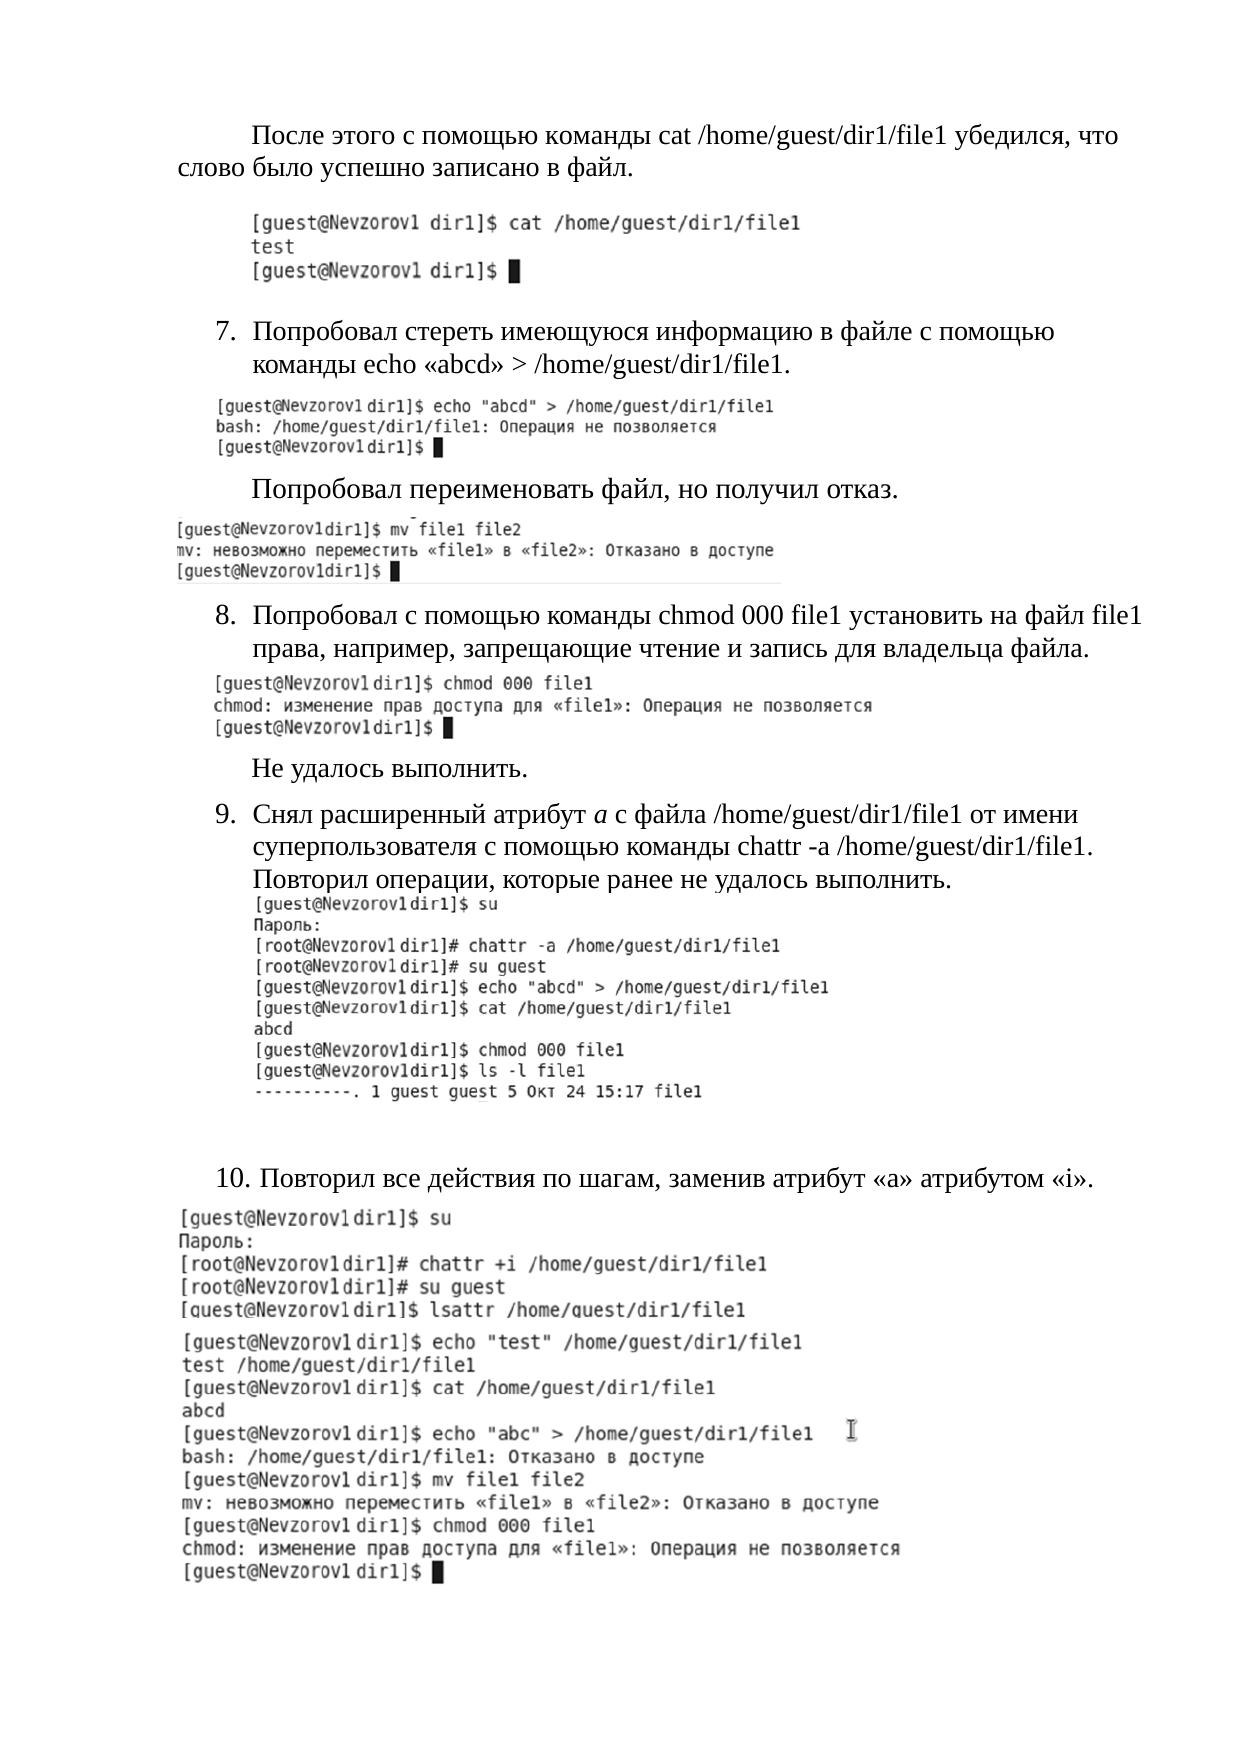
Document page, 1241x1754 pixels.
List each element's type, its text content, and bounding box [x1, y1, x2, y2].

list Повторил все действия по шагам, заменив атрибут «а» атрибутом «i». [215, 1161, 1152, 1194]
list Попробовал с помощью команды chmod 000 file1 установить на файл file1 права, например, запрещающие чтение и запись для владельца файла. [215, 597, 1152, 663]
picture [214, 675, 875, 739]
picture [177, 1206, 787, 1318]
picture [177, 1330, 903, 1585]
list Попробовал стереть имеющуюся информацию в файле с помощью команды echo «abcd» > /home/guest/dir1/file1. [215, 313, 1152, 379]
list Снял расширенный атрибут а с файла /home/guest/dir1/file1 от имени суперпользователя с помощью команды chattr -a /home/guest/dir1/file1. Повторил операции, которые ранее не удалось выполнить. [215, 796, 1152, 894]
picture [250, 211, 803, 284]
text Попробовал переименовать файл, но получил отказ. [177, 471, 1152, 505]
text Не удалось выполнить. [177, 751, 1152, 783]
picture [214, 391, 781, 459]
picture [177, 517, 781, 585]
text После этого с помощью команды cat /home/guest/dir1/file1 убедился, что слово было успешно записано в файл. [177, 118, 1152, 183]
picture [252, 893, 834, 1102]
